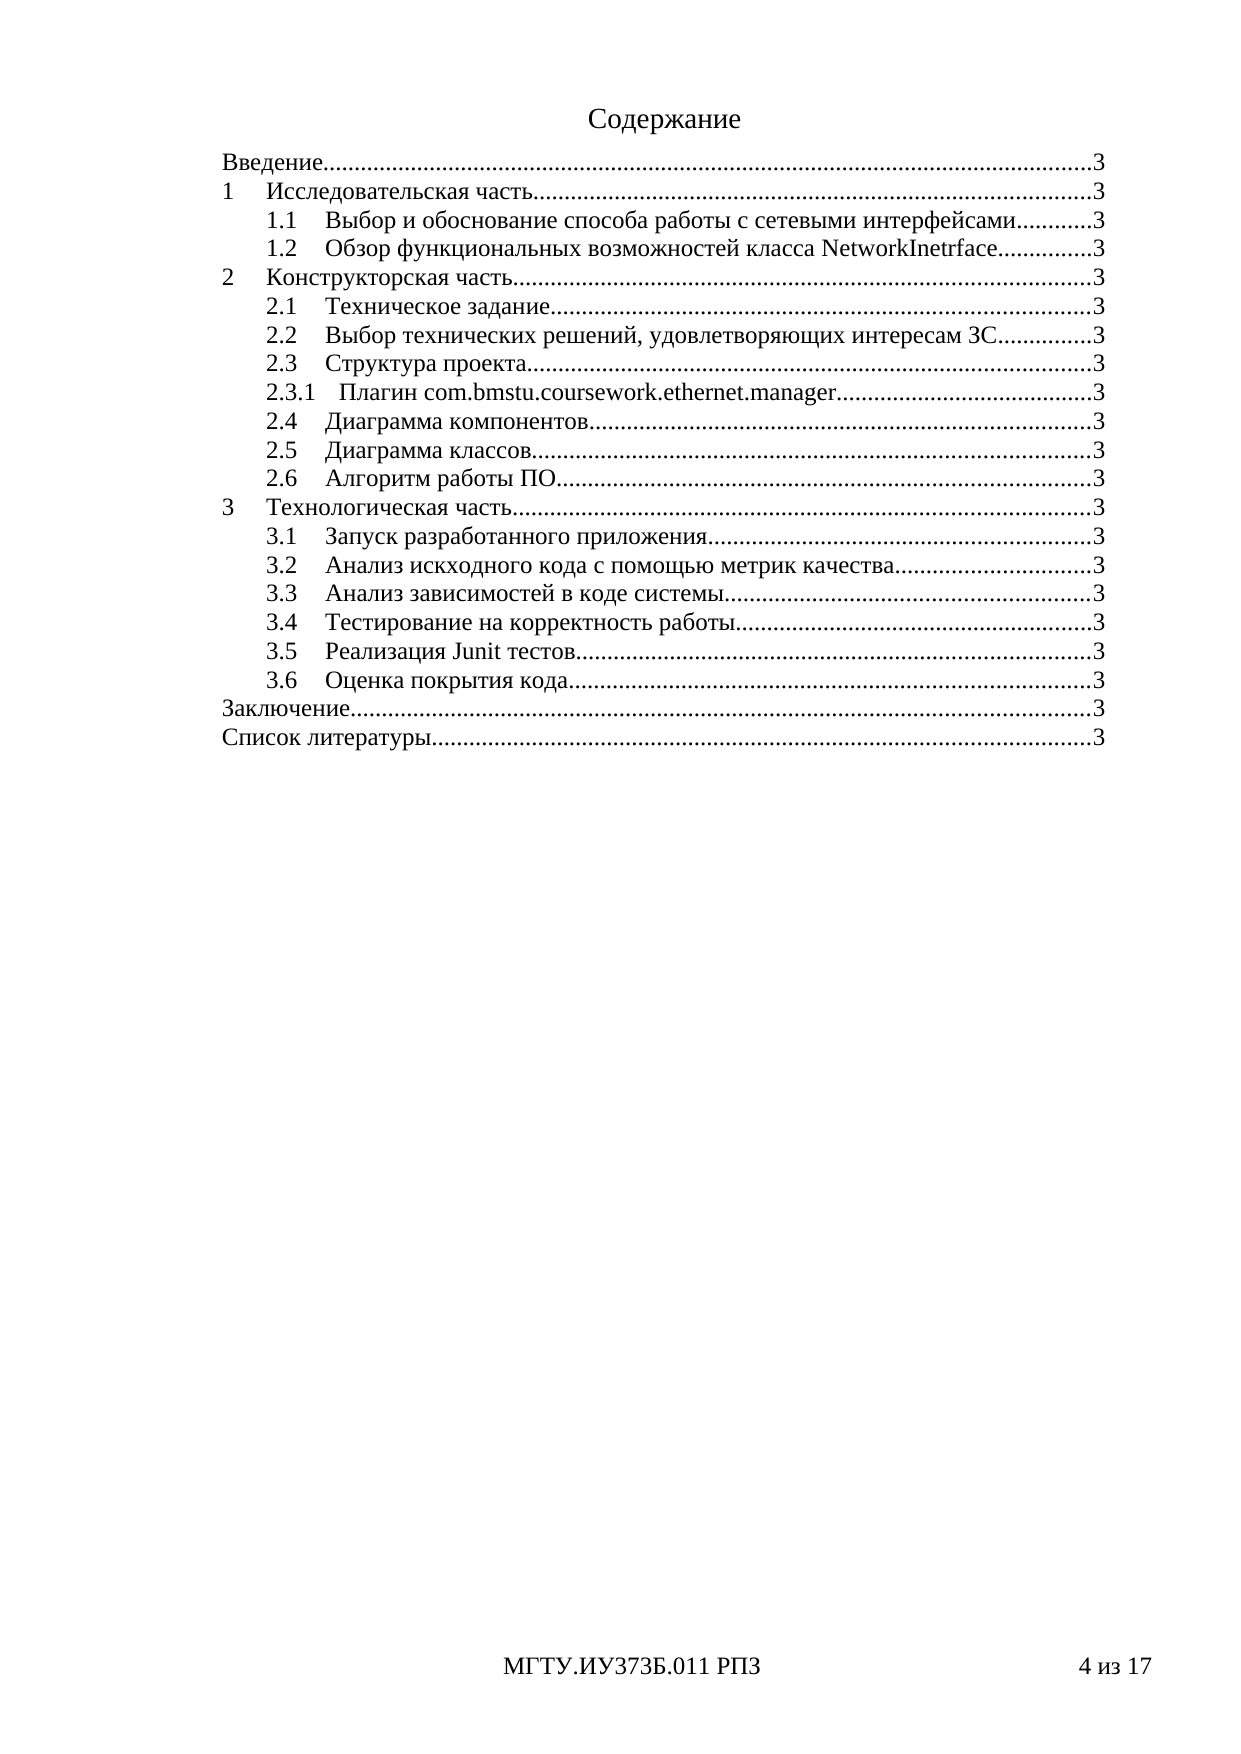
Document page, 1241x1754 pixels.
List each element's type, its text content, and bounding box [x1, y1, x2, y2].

text 3.6 Оценка покрытия кода 3 [266, 665, 1181, 693]
text 2.6 Алгоритм работы ПО 3 [266, 463, 1181, 492]
text 1 Исследовательская часть 3 [222, 176, 1181, 205]
text 2.5 Диаграмма классов 3 [266, 435, 1181, 463]
text 2 Конструкторская часть 3 [222, 262, 1181, 291]
text 3.3 Анализ зависимостей в коде системы 3 [266, 578, 1181, 607]
text Введение 3 [222, 147, 1181, 176]
text 2.2 Выбор технических решений, удовлетворяющих интересам ЗС 3 [266, 320, 1181, 348]
text 3 Технологическая часть 3 [222, 492, 1181, 521]
text 3.5 Реализация Junit тестов 3 [266, 636, 1181, 665]
text 1.1 Выбор и обоснование способа работы с сетевыми интерфейсами 3 [266, 205, 1181, 233]
text 3.2 Анализ искходного кода с помощью метрик качества 3 [266, 550, 1181, 578]
text 2.3.1 Плагин com.bmstu.coursework.ethernet.manager 3 [266, 377, 1181, 406]
text Заключение 3 [222, 693, 1181, 722]
text 3.4 Тестирование на корректность работы 3 [266, 607, 1181, 636]
text 2.4 Диаграмма компонентов 3 [266, 406, 1181, 435]
text 3.1 Запуск разработанного приложения 3 [266, 521, 1181, 550]
text Содержание [148, 101, 1181, 135]
text 2.3 Структура проекта 3 [266, 348, 1181, 377]
text 2.1 Техническое задание 3 [266, 291, 1181, 320]
text Список литературы 3 [222, 722, 1181, 751]
text 1.2 Обзор функциональных возможностей класса NetworkInetrface 3 [266, 233, 1181, 262]
